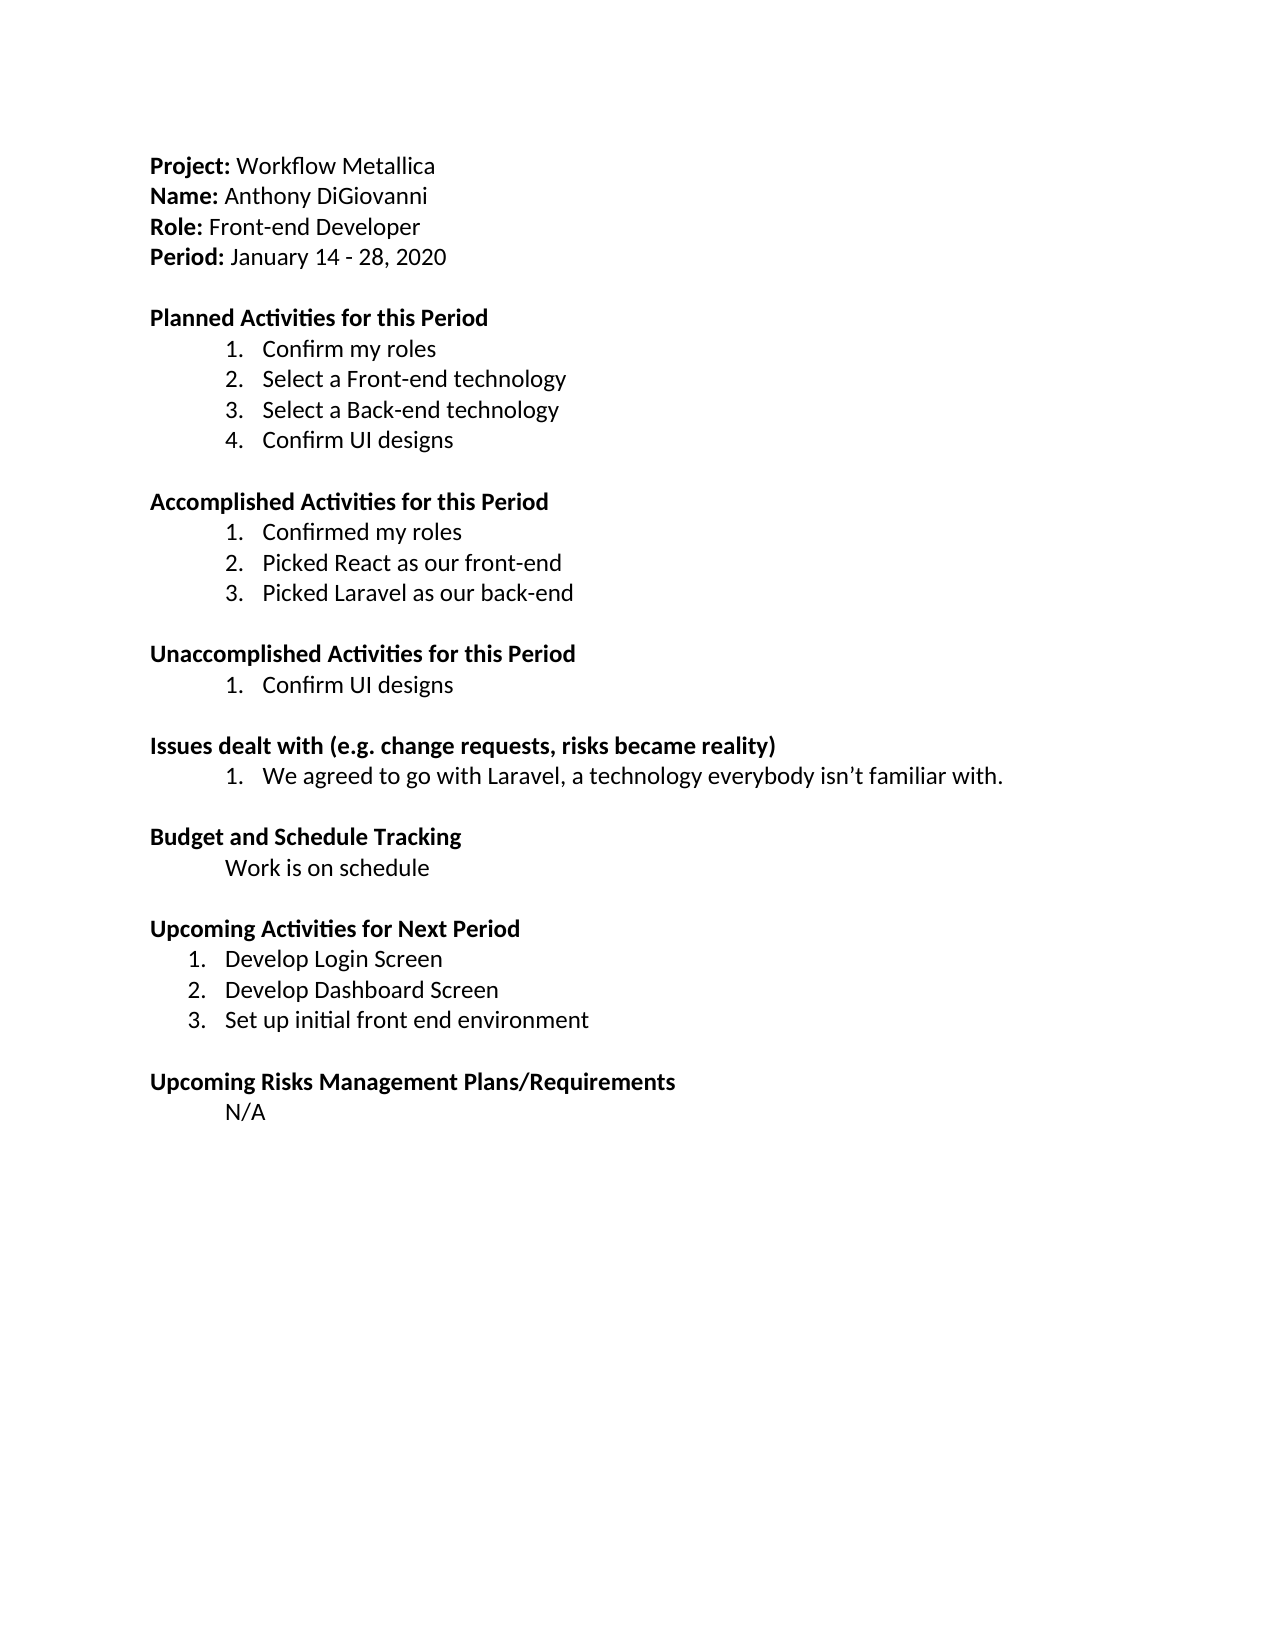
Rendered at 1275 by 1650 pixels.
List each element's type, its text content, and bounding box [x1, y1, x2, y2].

list Confirm my roles [225, 333, 1125, 364]
text Unaccomplished Activities for this Period [150, 638, 1125, 669]
list Confirmed my roles [225, 516, 1125, 547]
list Develop Login Screen [187, 943, 1125, 974]
list Select a Front-end technology [225, 364, 1125, 394]
text Upcoming Risks Management Plans/Requirements [150, 1066, 1125, 1096]
list Select a Back-end technology [225, 394, 1125, 425]
text Project: Workflow Metallica [150, 150, 1125, 181]
text Budget and Schedule Tracking [150, 821, 1125, 852]
list Develop Dashboard Screen [187, 974, 1125, 1004]
text Accomplished Activities for this Period [150, 486, 1125, 516]
list Confirm UI designs [225, 669, 1125, 699]
text Work is on schedule [150, 852, 1125, 882]
text Issues dealt with (e.g. change requests, risks became reality) [150, 730, 1125, 760]
list Picked React as our front-end [225, 547, 1125, 577]
text Name: Anthony DiGiovanni [150, 181, 1125, 211]
list Set up initial front end environment [187, 1004, 1125, 1035]
text Period: January 14 - 28, 2020 [150, 242, 1125, 272]
text N/A [150, 1096, 1125, 1127]
list Confirm UI designs [225, 425, 1125, 455]
text Upcoming Activities for Next Period [150, 913, 1125, 943]
list Picked Laravel as our back-end [225, 577, 1125, 608]
list We agreed to go with Laravel, a technology everybody isn’t familiar with. [225, 760, 1125, 791]
text Role: Front-end Developer [150, 211, 1125, 242]
text Planned Activities for this Period [150, 303, 1125, 333]
